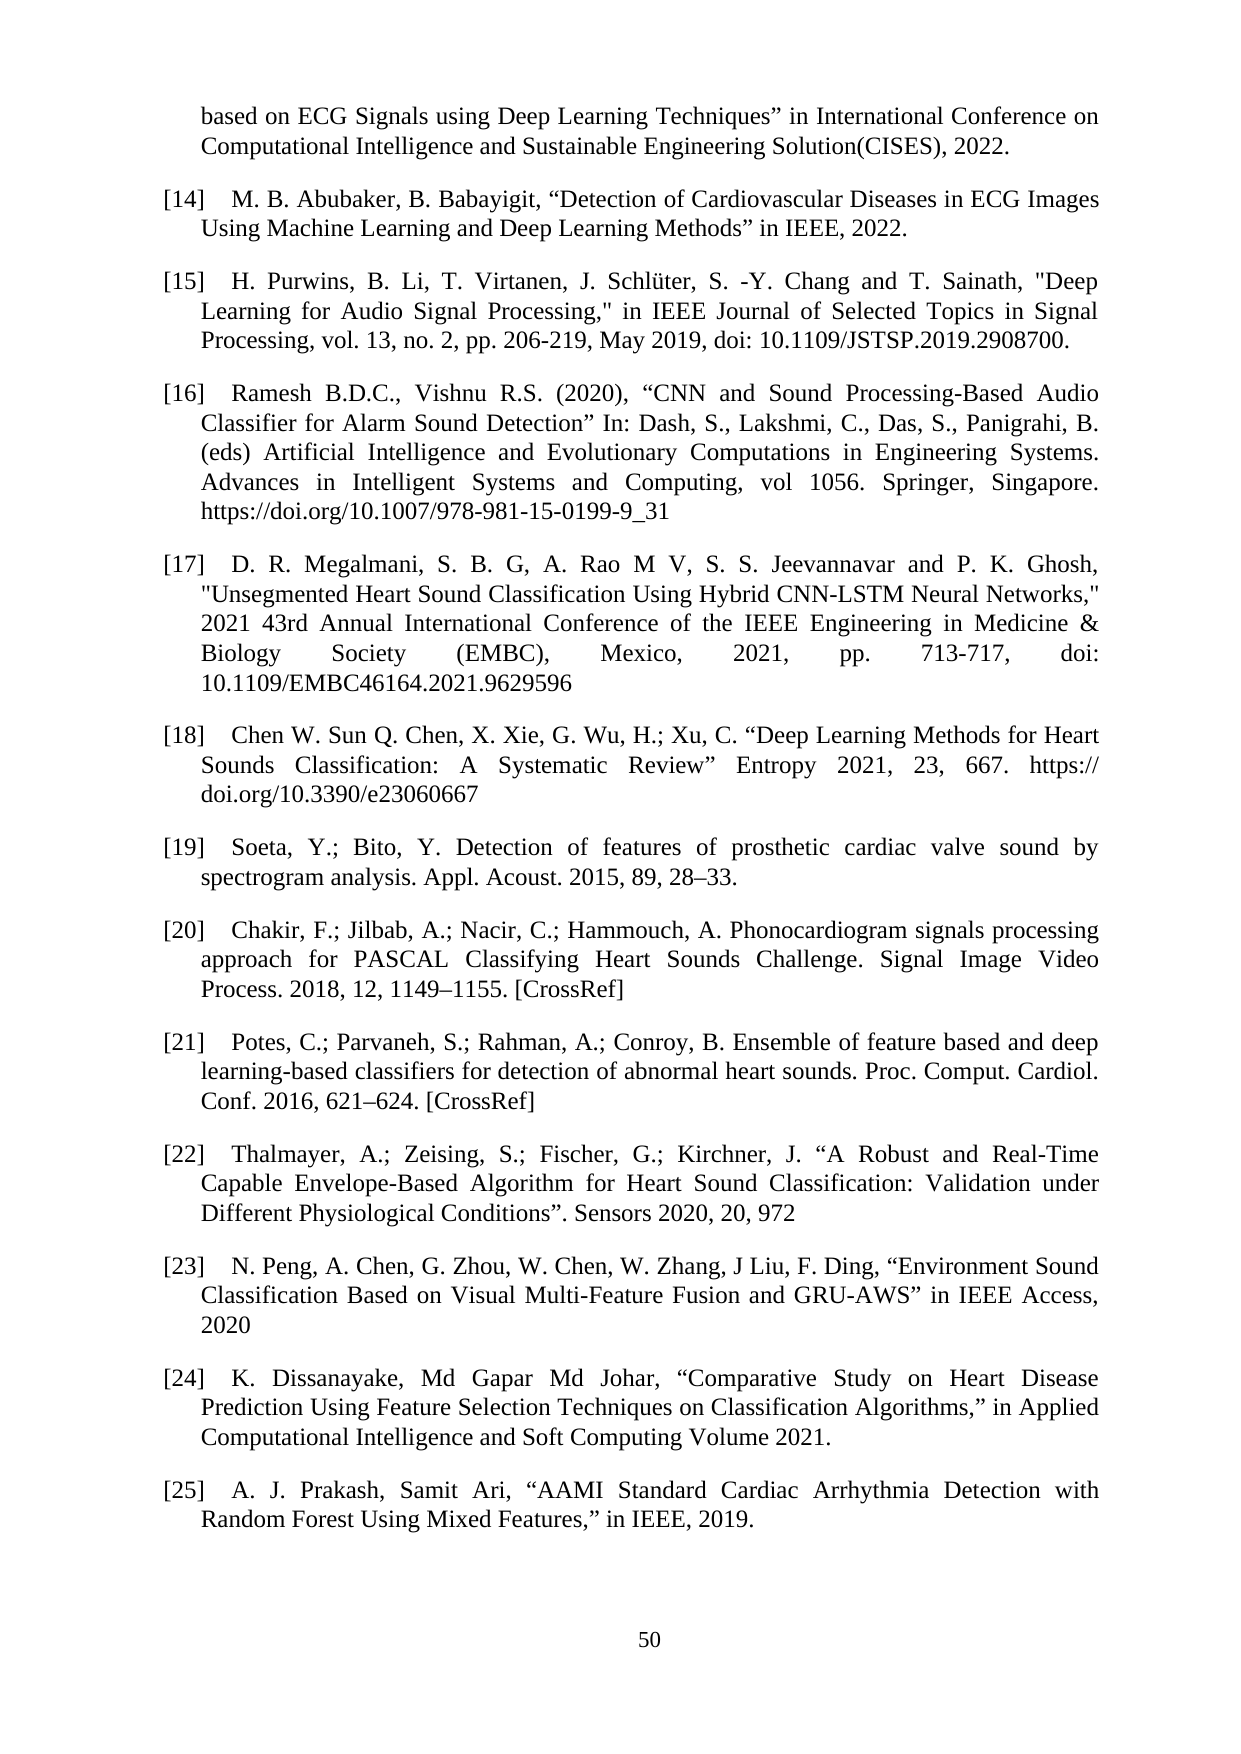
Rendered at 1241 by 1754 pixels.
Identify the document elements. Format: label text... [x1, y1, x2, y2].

list D. R. Megalmani, S. B. G, A. Rao M V, S. S. Jeevannavar and P. K. Ghosh, "Unsegmented Heart Sound Classification Using Hybrid CNN-LSTM Neural Networks," 2021 43rd Annual International Conference of the IEEE Engineering in Medicine & Biology Society (EMBC), Mexico, 2021, pp. 713-717, doi: 10.1109/EMBC46164.2021.9629596 [163, 549, 1100, 696]
list Ramesh B.D.C., Vishnu R.S. (2020), “CNN and Sound Processing-Based Audio Classifier for Alarm Sound Detection” In: Dash, S., Lakshmi, C., Das, S., Panigrahi, B. (eds) Artificial Intelligence and Evolutionary Computations in Engineering Systems. Advances in Intelligent Systems and Computing, vol 1056. Springer, Singapore. https://doi.org/10.1007/978-981-15-0199-9_31 [163, 378, 1100, 525]
list Soeta, Y.; Bito, Y. Detection of features of prosthetic cardiac valve sound by spectrogram analysis. Appl. Acoust. 2015, 89, 28–33. [163, 832, 1100, 891]
list N. Peng, A. Chen, G. Zhou, W. Chen, W. Zhang, J Liu, F. Ding, “Environment Sound Classification Based on Visual Multi-Feature Fusion and GRU-AWS” in IEEE Access, 2020 [163, 1251, 1100, 1339]
list H. Purwins, B. Li, T. Virtanen, J. Schlüter, S. -Y. Chang and T. Sainath, "Deep Learning for Audio Signal Processing," in IEEE Journal of Selected Topics in Signal Processing, vol. 13, no. 2, pp. 206-219, May 2019, doi: 10.1109/JSTSP.2019.2908700. [163, 266, 1100, 354]
list Potes, C.; Parvaneh, S.; Rahman, A.; Conroy, B. Ensemble of feature based and deep learning-based classifiers for detection of abnormal heart sounds. Proc. Comput. Cardiol. Conf. 2016, 621–624. [CrossRef] [163, 1027, 1100, 1115]
list Chen W. Sun Q. Chen, X. Xie, G. Wu, H.; Xu, C. “Deep Learning Methods for Heart Sounds Classification: A Systematic Review” Entropy 2021, 23, 667. https:// doi.org/10.3390/e23060667 [163, 720, 1100, 808]
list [163, 101, 1100, 160]
list Chakir, F.; Jilbab, A.; Nacir, C.; Hammouch, A. Phonocardiogram signals processing approach for PASCAL Classifying Heart Sounds Challenge. Signal Image Video Process. 2018, 12, 1149–1155. [CrossRef] [163, 915, 1100, 1003]
list K. Dissanayake, Md Gapar Md Johar, “Comparative Study on Heart Disease Prediction Using Feature Selection Techniques on Classification Algorithms,” in Applied Computational Intelligence and Soft Computing Volume 2021. [163, 1363, 1100, 1451]
list Thalmayer, A.; Zeising, S.; Fischer, G.; Kirchner, J. “A Robust and Real-Time Capable Envelope-Based Algorithm for Heart Sound Classification: Validation under Different Physiological Conditions”. Sensors 2020, 20, 972 [163, 1139, 1100, 1227]
list A. J. Prakash, Samit Ari, “AAMI Standard Cardiac Arrhythmia Detection with Random Forest Using Mixed Features,” in IEEE, 2019. [163, 1475, 1100, 1533]
list M. B. Abubaker, B. Babayigit, “Detection of Cardiovascular Diseases in ECG Images Using Machine Learning and Deep Learning Methods” in IEEE, 2022. [163, 184, 1100, 242]
